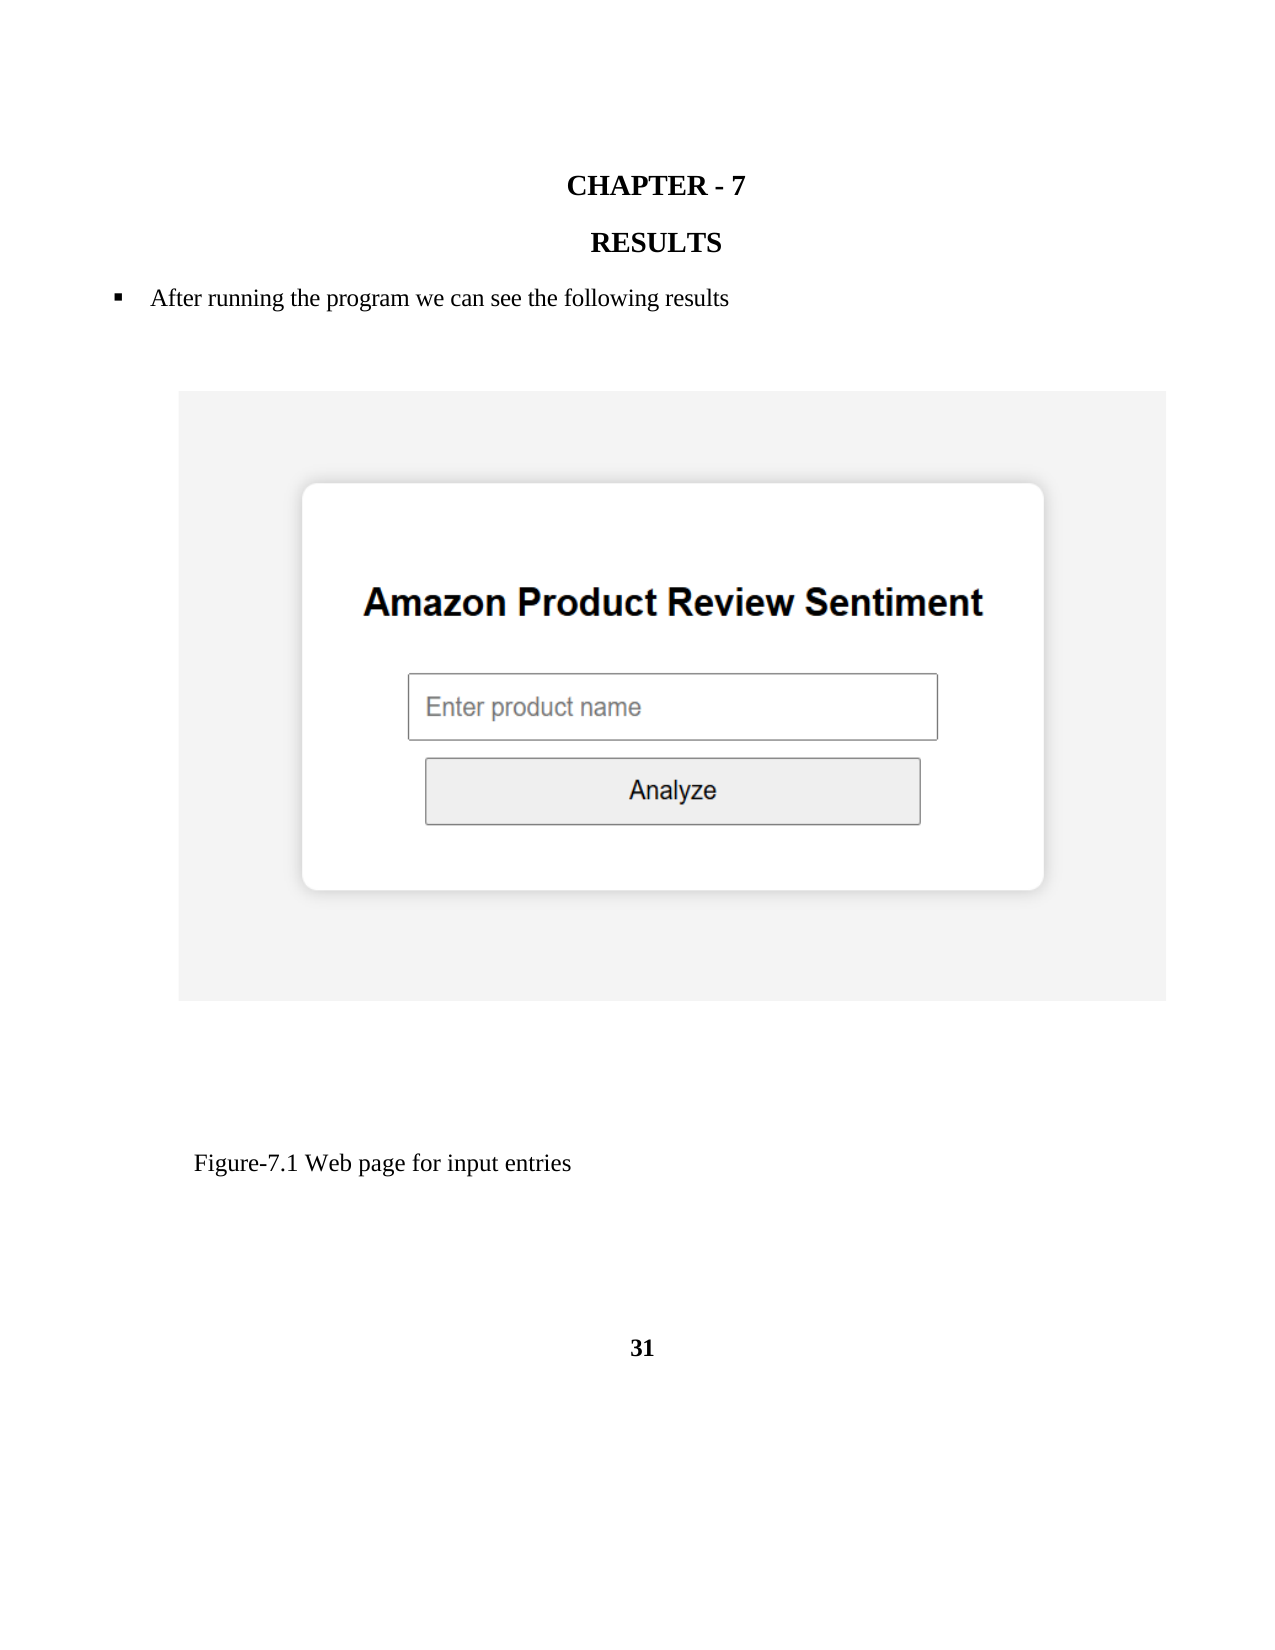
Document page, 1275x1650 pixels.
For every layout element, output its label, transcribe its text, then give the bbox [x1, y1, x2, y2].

subtitle After running the program we can see the following results [112, 283, 1237, 312]
picture [178, 391, 1167, 1001]
subtitle RESULTS [75, 226, 1237, 259]
subtitle CHAPTER - 7 [75, 168, 1237, 201]
text Figure-7.1 Web page for input entries [75, 1148, 1176, 1177]
